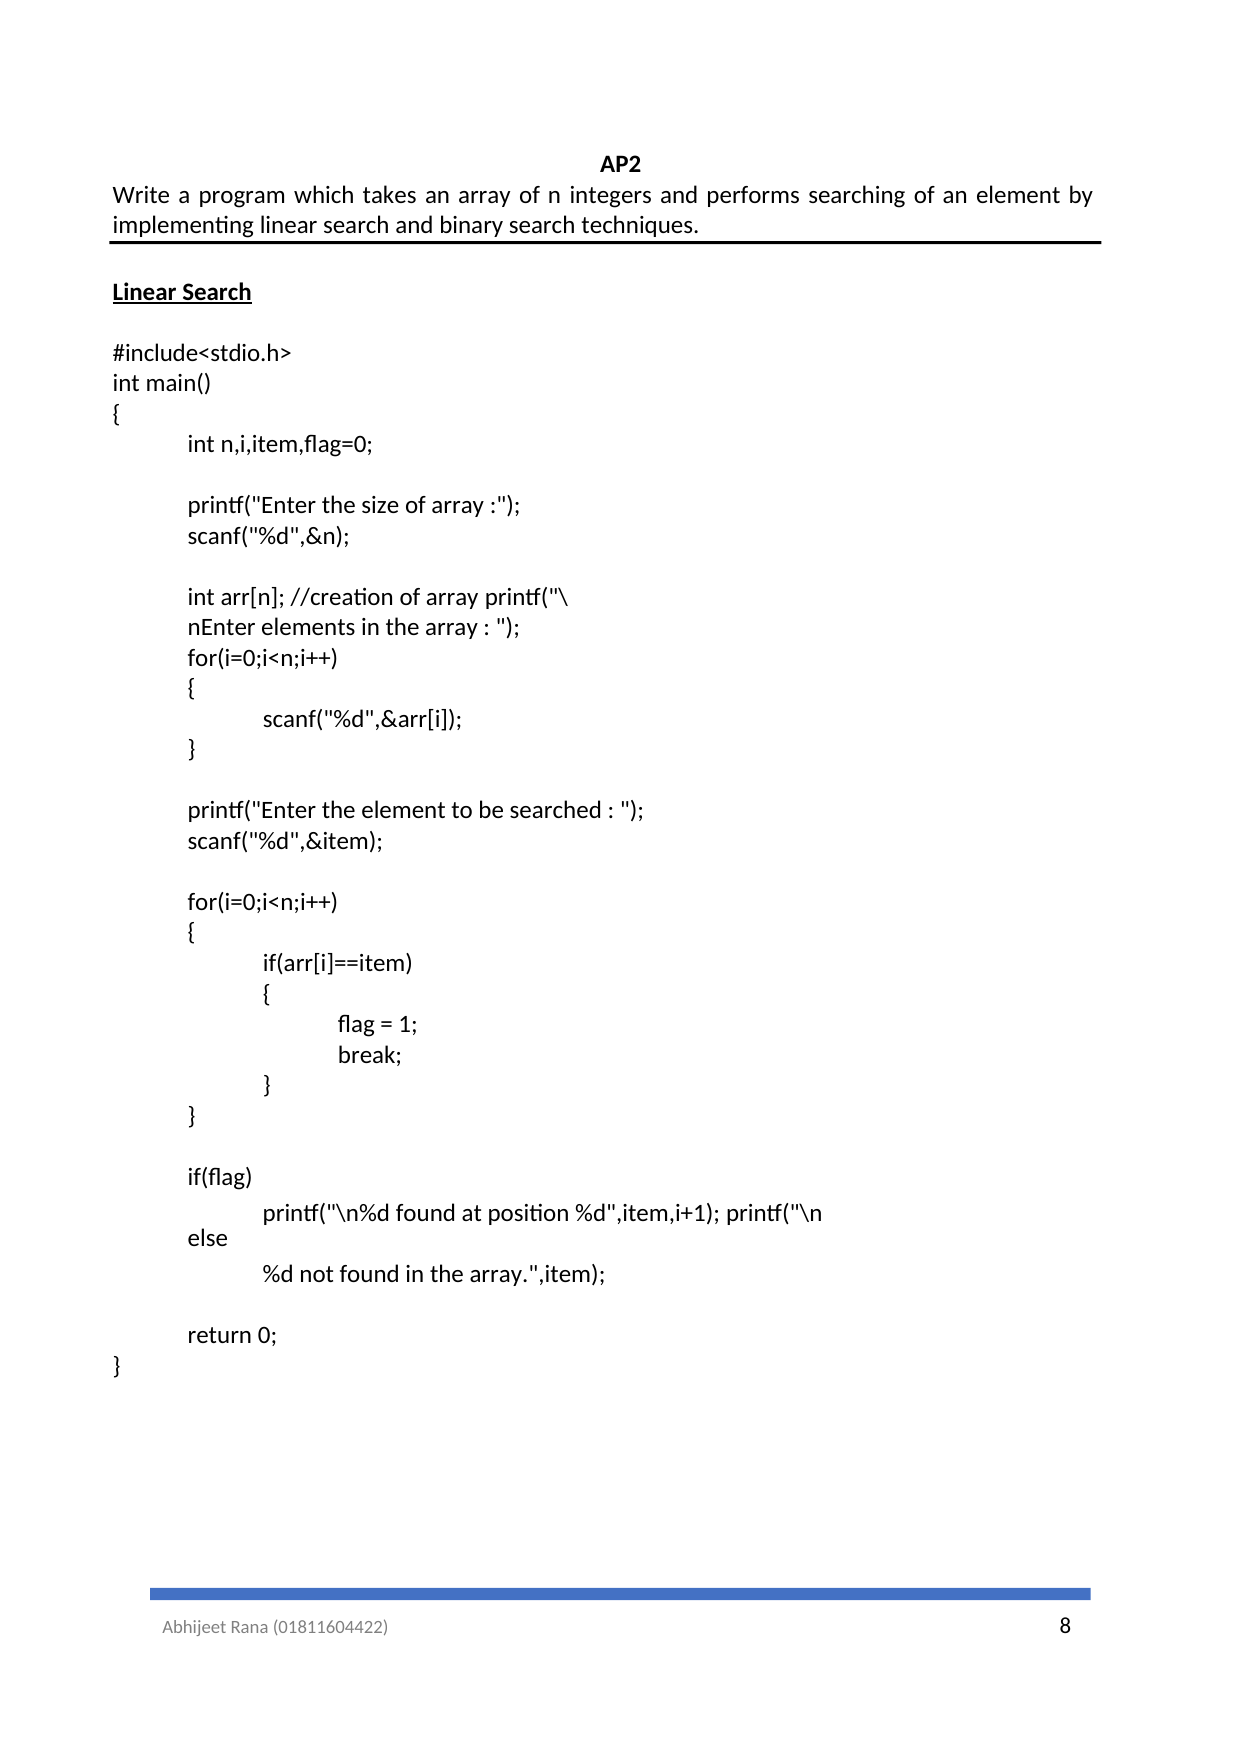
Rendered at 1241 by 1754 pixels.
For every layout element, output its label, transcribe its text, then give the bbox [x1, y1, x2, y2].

text if(arr[i]==item) [263, 947, 1140, 978]
subtitle Linear Search [112, 276, 1140, 306]
text AP2 [305, 148, 936, 179]
text printf("\n%d found at position %d",item,i+1); printf("\n%d not found in the array.",item); [262, 1197, 844, 1289]
text { [112, 398, 1140, 428]
text } [187, 733, 1140, 764]
text { [187, 917, 1140, 947]
text scanf("%d",&arr[i]); [263, 703, 1140, 733]
text } [187, 1100, 1140, 1131]
text printf("Enter the element to be searched : "); scanf("%d",&item); [187, 794, 647, 856]
text flag = 1; break; [338, 1008, 419, 1069]
text int arr[n]; //creation of array printf("\nEnter elements in the array : "); for(i=0;i<n;i++) [187, 581, 606, 672]
text } [112, 1350, 1140, 1380]
text if(flag) else [187, 1161, 254, 1253]
text for(i=0;i<n;i++) [187, 886, 1140, 917]
text { [187, 672, 1140, 703]
text int n,i,item,flag=0; [187, 428, 1140, 459]
text Write a program which takes an array of n integers and performs searching of an element by implementing linear search and binary search techniques. [112, 179, 1140, 240]
text { [263, 978, 1140, 1008]
text printf("Enter the size of array :"); scanf("%d",&n); [187, 489, 571, 550]
text return 0; [187, 1319, 1140, 1350]
text #include<stdio.h> int main() [112, 337, 314, 398]
text } [263, 1069, 1140, 1100]
